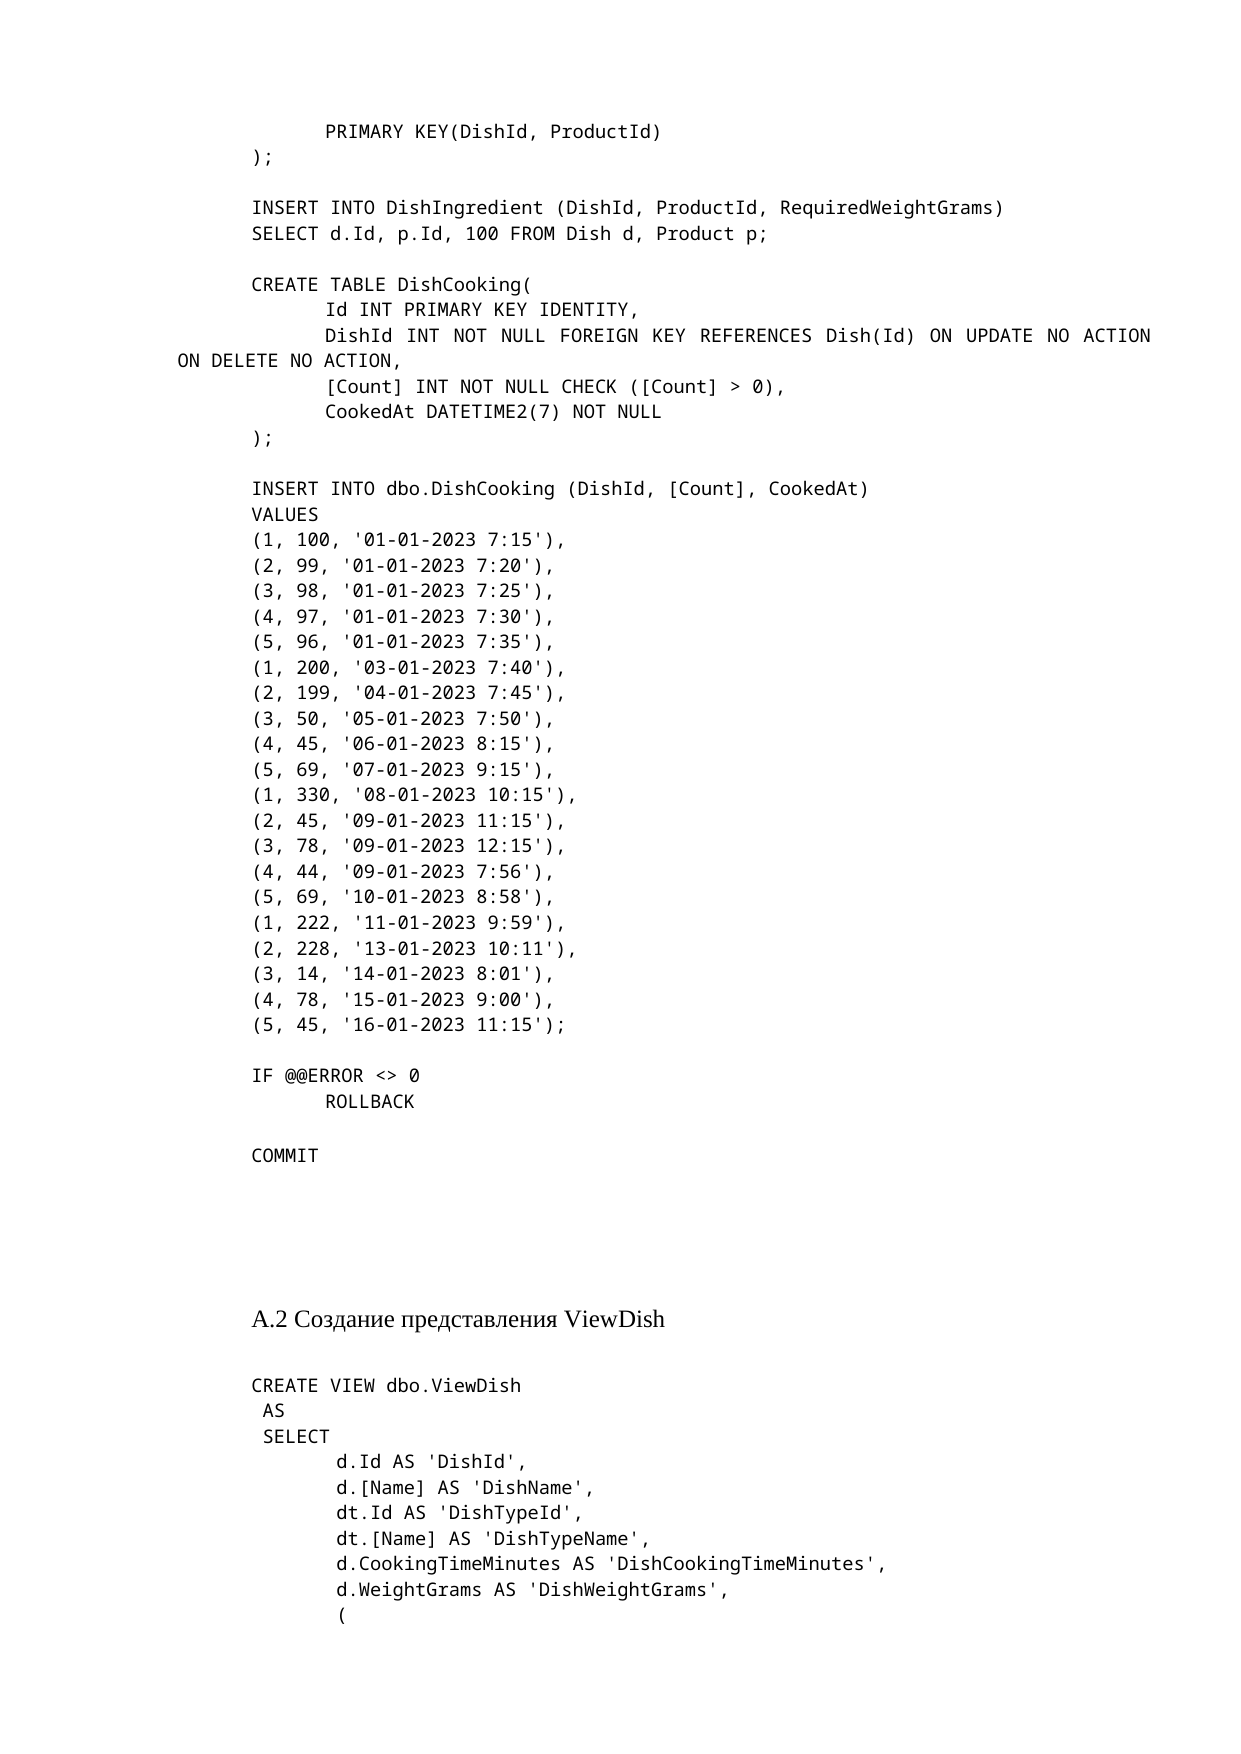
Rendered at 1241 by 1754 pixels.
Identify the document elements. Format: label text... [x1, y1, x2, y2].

text IF @@ERROR <> 0 [177, 1062, 1152, 1088]
text (1, 100, '01-01-2023 7:15'), [177, 526, 1152, 552]
text ); [177, 144, 1152, 169]
text INSERT INTO dbo.DishCooking (DishId, [Count], CookedAt) [177, 475, 1152, 501]
text (2, 45, '09-01-2023 11:15'), [177, 807, 1152, 833]
text INSERT INTO DishIngredient (DishId, ProductId, RequiredWeightGrams) [177, 195, 1152, 220]
text d.Id AS 'DishId', [177, 1449, 1152, 1474]
text (4, 97, '01-01-2023 7:30'), [177, 603, 1152, 628]
text ( [177, 1602, 1152, 1627]
text PRIMARY KEY(DishId, ProductId) [177, 118, 1152, 144]
text d.[Name] AS 'DishName', [177, 1474, 1152, 1500]
text (5, 45, '16-01-2023 11:15'); [177, 1011, 1152, 1037]
text AS [177, 1398, 1152, 1423]
text (1, 222, '11-01-2023 9:59'), [177, 909, 1152, 935]
text (2, 99, '01-01-2023 7:20'), [177, 552, 1152, 577]
text SELECT [177, 1423, 1152, 1449]
text CookedAt DATETIME2(7) NOT NULL [177, 399, 1152, 424]
text d.CookingTimeMinutes AS 'DishCookingTimeMinutes', [177, 1551, 1152, 1576]
text ROLLBACK [177, 1088, 1152, 1113]
text (2, 199, '04-01-2023 7:45'), [177, 679, 1152, 705]
text (4, 44, '09-01-2023 7:56'), [177, 858, 1152, 884]
text Id INT PRIMARY KEY IDENTITY, [177, 297, 1152, 322]
text (4, 45, '06-01-2023 8:15'), [177, 731, 1152, 756]
text dt.[Name] AS 'DishTypeName', [177, 1525, 1152, 1551]
text ); [177, 424, 1152, 450]
text (4, 78, '15-01-2023 9:00'), [177, 986, 1152, 1011]
text (3, 78, '09-01-2023 12:15'), [177, 833, 1152, 858]
text CREATE TABLE DishCooking( [177, 271, 1152, 297]
text DishId INT NOT NULL FOREIGN KEY REFERENCES Dish(Id) ON UPDATE NO ACTION ON DELETE NO ACTION, [177, 322, 1152, 373]
text (3, 14, '14-01-2023 8:01'), [177, 960, 1152, 986]
text (3, 98, '01-01-2023 7:25'), [177, 577, 1152, 603]
text VALUES [177, 501, 1152, 526]
text SELECT d.Id, p.Id, 100 FROM Dish d, Product p; [177, 220, 1152, 246]
text (5, 96, '01-01-2023 7:35'), [177, 628, 1152, 654]
text dt.Id AS 'DishTypeId', [177, 1500, 1152, 1525]
text CREATE VIEW dbo.ViewDish [177, 1372, 1152, 1398]
text (3, 50, '05-01-2023 7:50'), [177, 705, 1152, 731]
text (5, 69, '10-01-2023 8:58'), [177, 884, 1152, 909]
text (2, 228, '13-01-2023 10:11'), [177, 935, 1152, 960]
text (1, 330, '08-01-2023 10:15'), [177, 782, 1152, 807]
text d.WeightGrams AS 'DishWeightGrams', [177, 1576, 1152, 1602]
text (1, 200, '03-01-2023 7:40'), [177, 654, 1152, 679]
text [Count] INT NOT NULL CHECK ([Count] > 0), [177, 373, 1152, 399]
text (5, 69, '07-01-2023 9:15'), [177, 756, 1152, 782]
text COMMIT [177, 1142, 1152, 1168]
text А.2 Создание представления ViewDish [177, 1304, 1152, 1333]
